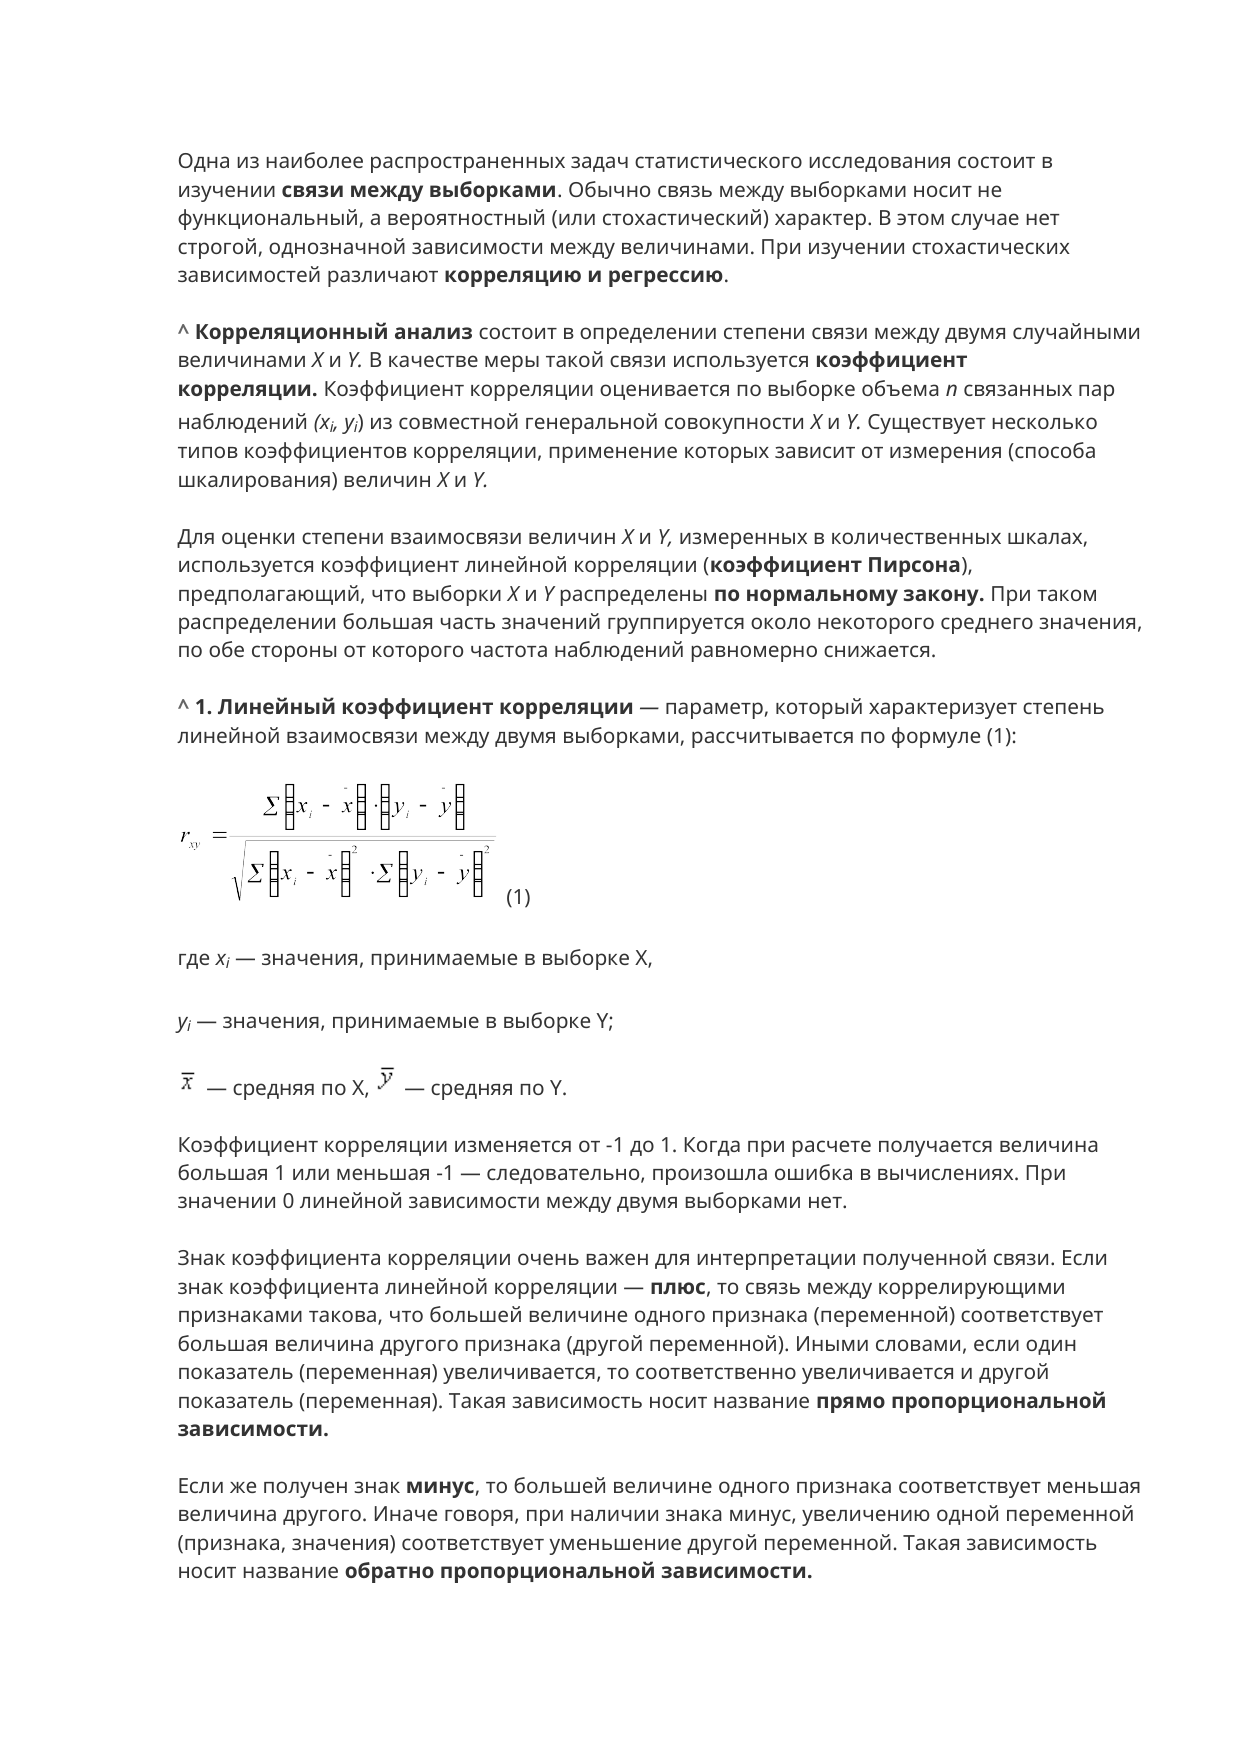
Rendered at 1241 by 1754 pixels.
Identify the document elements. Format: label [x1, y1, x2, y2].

picture [177, 777, 501, 905]
picture [375, 1063, 399, 1096]
text [177, 118, 1152, 1585]
picture [177, 1068, 201, 1096]
